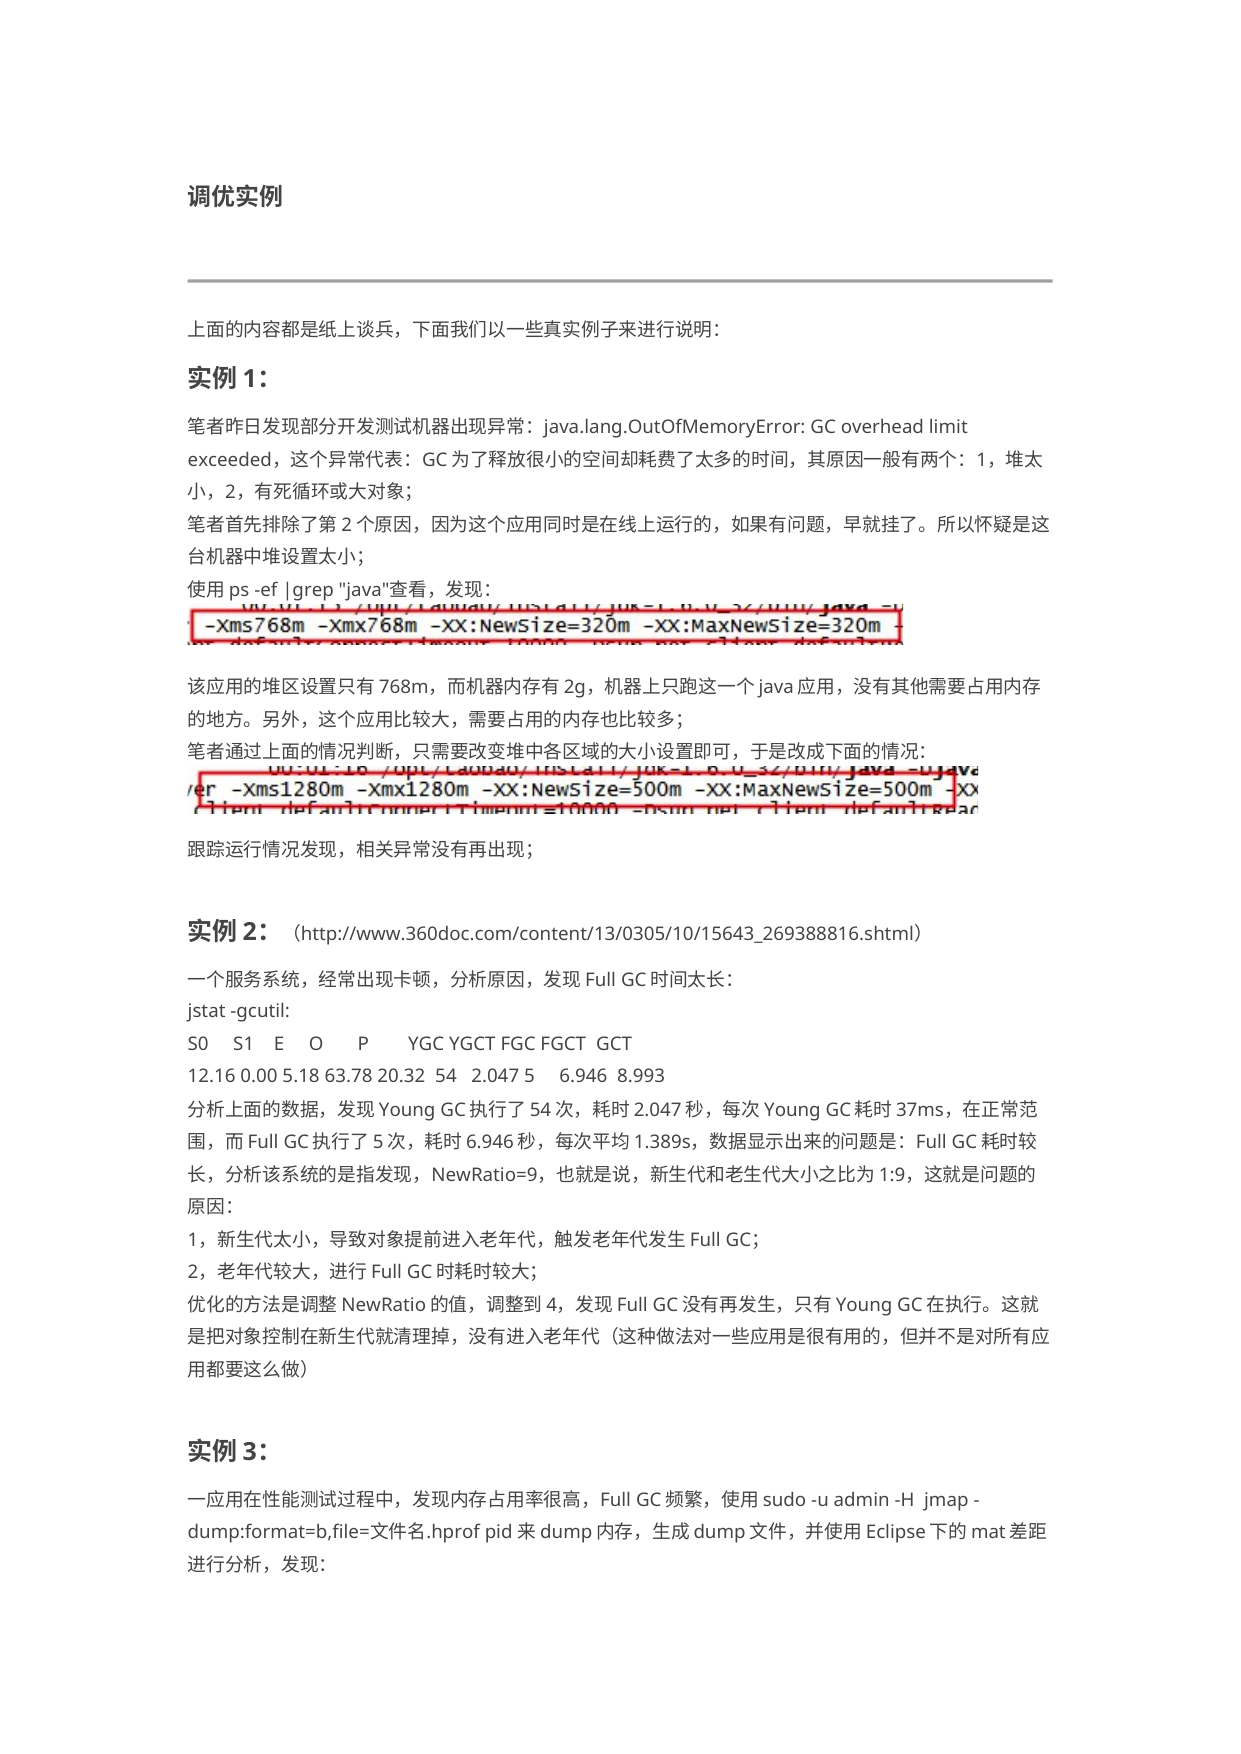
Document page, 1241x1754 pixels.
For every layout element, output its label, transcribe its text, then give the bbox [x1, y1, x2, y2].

text 该应用的堆区设置只有768m，而机器内存有2g，机器上只跑这一个java应用，没有其他需要占用内存的地方。另外，这个应用比较大，需要占用的内存也比较多； 笔者通过上面的情况判断，只需要改变堆中各区域的大小设置即可，于是改成下面的情况： [187, 604, 1053, 767]
picture [187, 604, 904, 645]
picture [187, 766, 979, 814]
text 跟踪运行情况发现，相关异常没有再出现； 实例2：（http://www.360doc.com/content/13/0305/10/15643_269388816.shtml） 一个服务系统，经常出现卡顿，分析原因，发现Full GC时间太长： jstat -gcutil: S0 S1 E O P YGC YGCT FGC FGCT GCT 12.16 0.00 5.18 63.78 20.32 54 2.047 5 6.946 8.993 分析上面的数据，发现Young GC执行了54次，耗时2.047秒，每次Young GC耗时37ms，在正常范围，而Full GC执行了5次，耗时6.946秒，每次平均1.389s，数据显示出来的问题是：Full GC耗时较长，分析该系统的是指发现，NewRatio=9，也就是说，新生代和老生代大小之比为1:9，这就是问题的原因： 1，新生代太小，导致对象提前进入老年代，触发老年代发生Full GC； 2，老年代较大，进行Full GC时耗时较大； 优化的方法是调整NewRatio的值，调整到4，发现Full GC没有再发生，只有Young GC在执行。这就是把对象控制在新生代就清理掉，没有进入老年代（这种做法对一些应用是很有用的，但并不是对所有应用都要这么做） 实例3： 一应用在性能测试过程中，发现内存占用率很高，Full GC频繁，使用sudo -u admin -H jmap -dump:format=b,file=文件名.hprof pid 来dump内存，生成dump文件，并使用Eclipse下的mat差距进行分析，发现： [187, 767, 1053, 1579]
subtitle 调优实例 [187, 162, 1053, 227]
text 上面的内容都是纸上谈兵，下面我们以一些真实例子来进行说明： 实例1： 笔者昨日发现部分开发测试机器出现异常：java.lang.OutOfMemoryError: GC overhead limit exceeded，这个异常代表：GC为了释放很小的空间却耗费了太多的时间，其原因一般有两个：1，堆太小，2，有死循环或大对象； 笔者首先排除了第2个原因，因为这个应用同时是在线上运行的，如果有问题，早就挂了。所以怀疑是这台机器中堆设置太小； 使用ps -ef |grep "java"查看，发现： [187, 312, 1053, 604]
